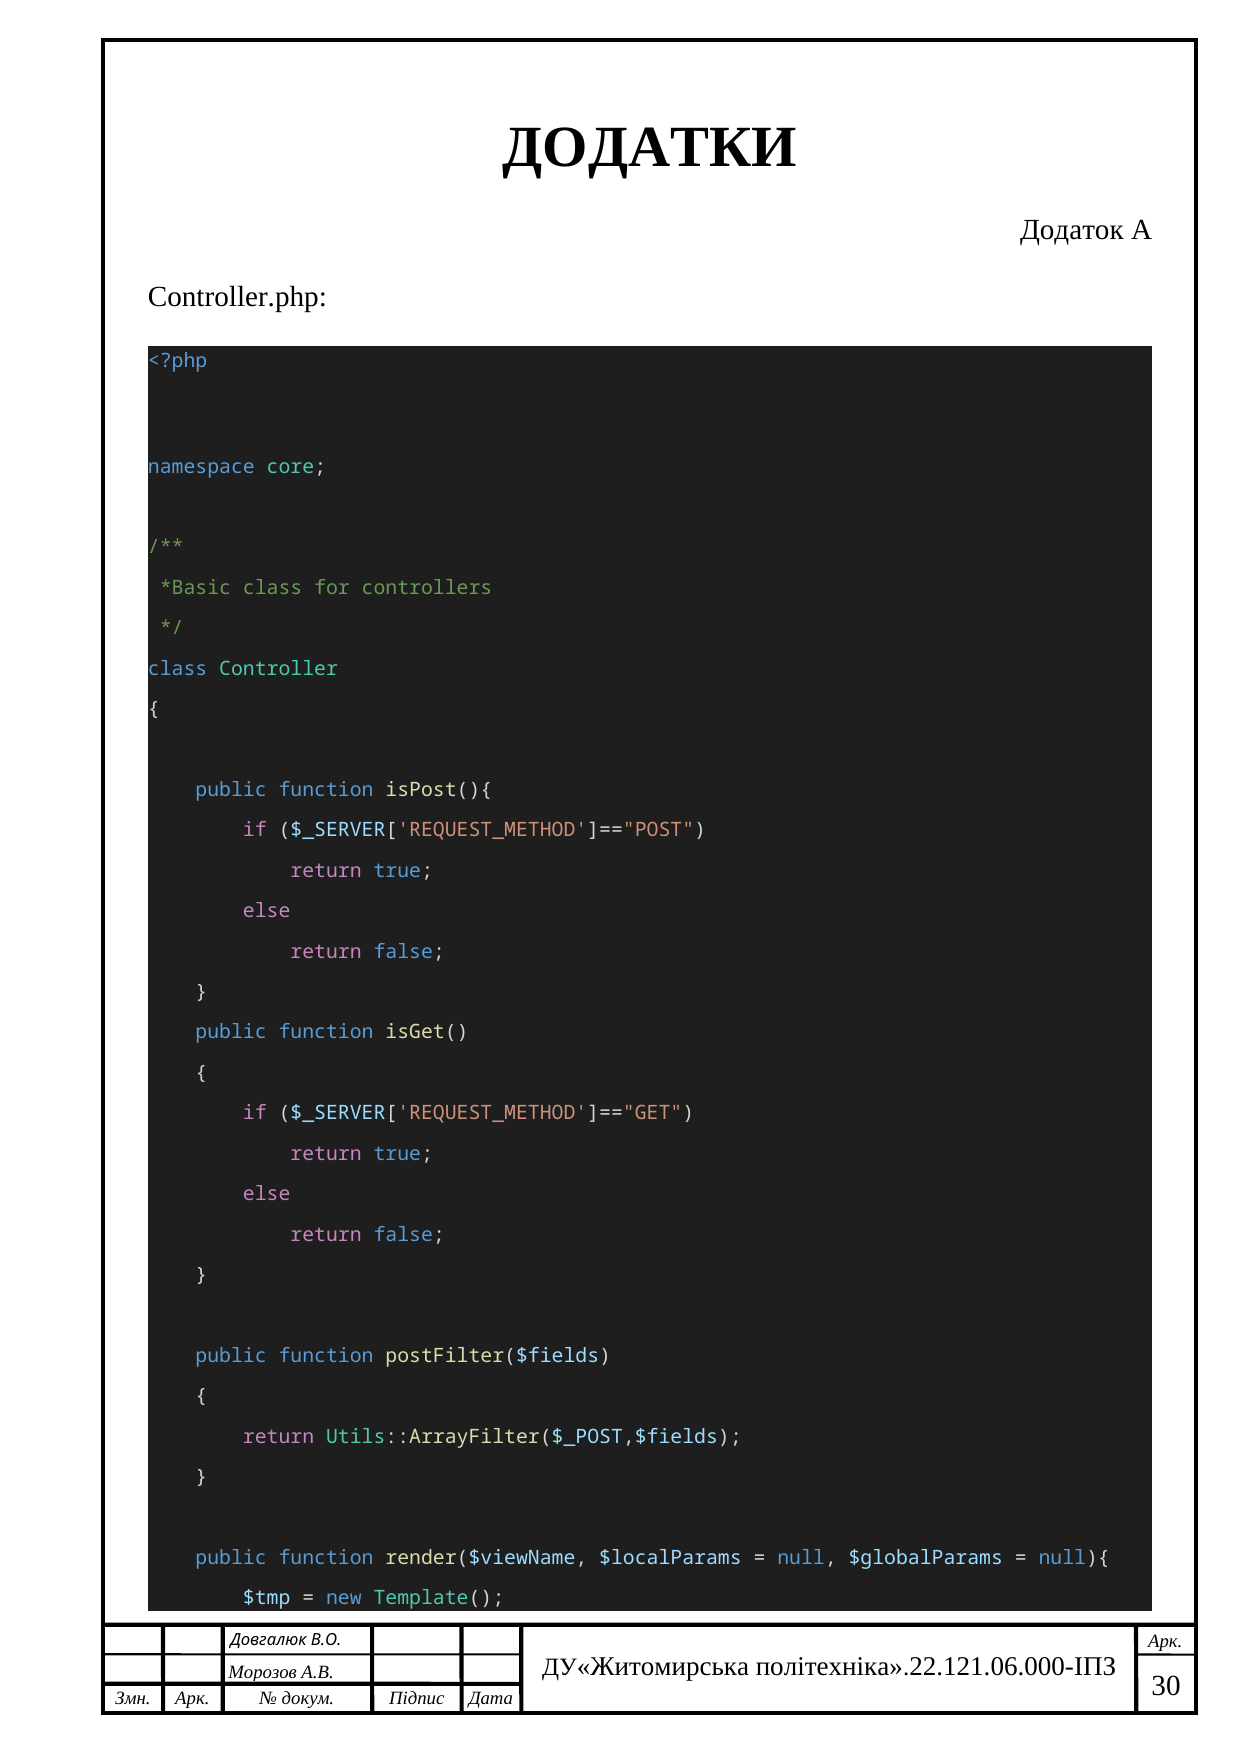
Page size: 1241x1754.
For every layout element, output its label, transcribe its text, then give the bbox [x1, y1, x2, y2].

text return true; [148, 856, 1152, 883]
text else [148, 896, 1152, 923]
text public function isPost(){ [148, 775, 1152, 802]
text return true; [148, 1139, 1152, 1166]
text { [148, 694, 1152, 721]
text { [148, 1058, 1152, 1085]
text { [148, 1381, 1152, 1408]
text } [148, 1462, 1152, 1489]
text */ [148, 613, 1152, 641]
text public function postFilter($fields) [148, 1341, 1152, 1368]
text class Controller [148, 654, 1152, 681]
text public function isGet() [148, 1018, 1152, 1045]
text return false; [148, 1220, 1152, 1247]
text return Utils::ArrayFilter($_POST,$fields); [148, 1422, 1152, 1449]
text Додаток А [148, 212, 1152, 246]
text return false; [148, 937, 1152, 964]
text $tmp = new Template(); [148, 1583, 1152, 1611]
text } [148, 1260, 1152, 1287]
text *Basic class for controllers [148, 573, 1152, 600]
text if ($_SERVER['REQUEST_METHOD']=="POST") [148, 816, 1152, 843]
text <?php [148, 346, 1152, 373]
text namespace core; [148, 452, 1152, 479]
text if ($_SERVER['REQUEST_METHOD']=="GET") [148, 1098, 1152, 1126]
text } [148, 977, 1152, 1004]
subtitle ДОДАТКИ [148, 111, 1152, 178]
text public function render($viewName, $localParams = null, $globalParams = null){ [148, 1543, 1152, 1570]
text Controller.php: [148, 279, 1152, 313]
text else [148, 1179, 1152, 1206]
text /** [148, 533, 1152, 560]
